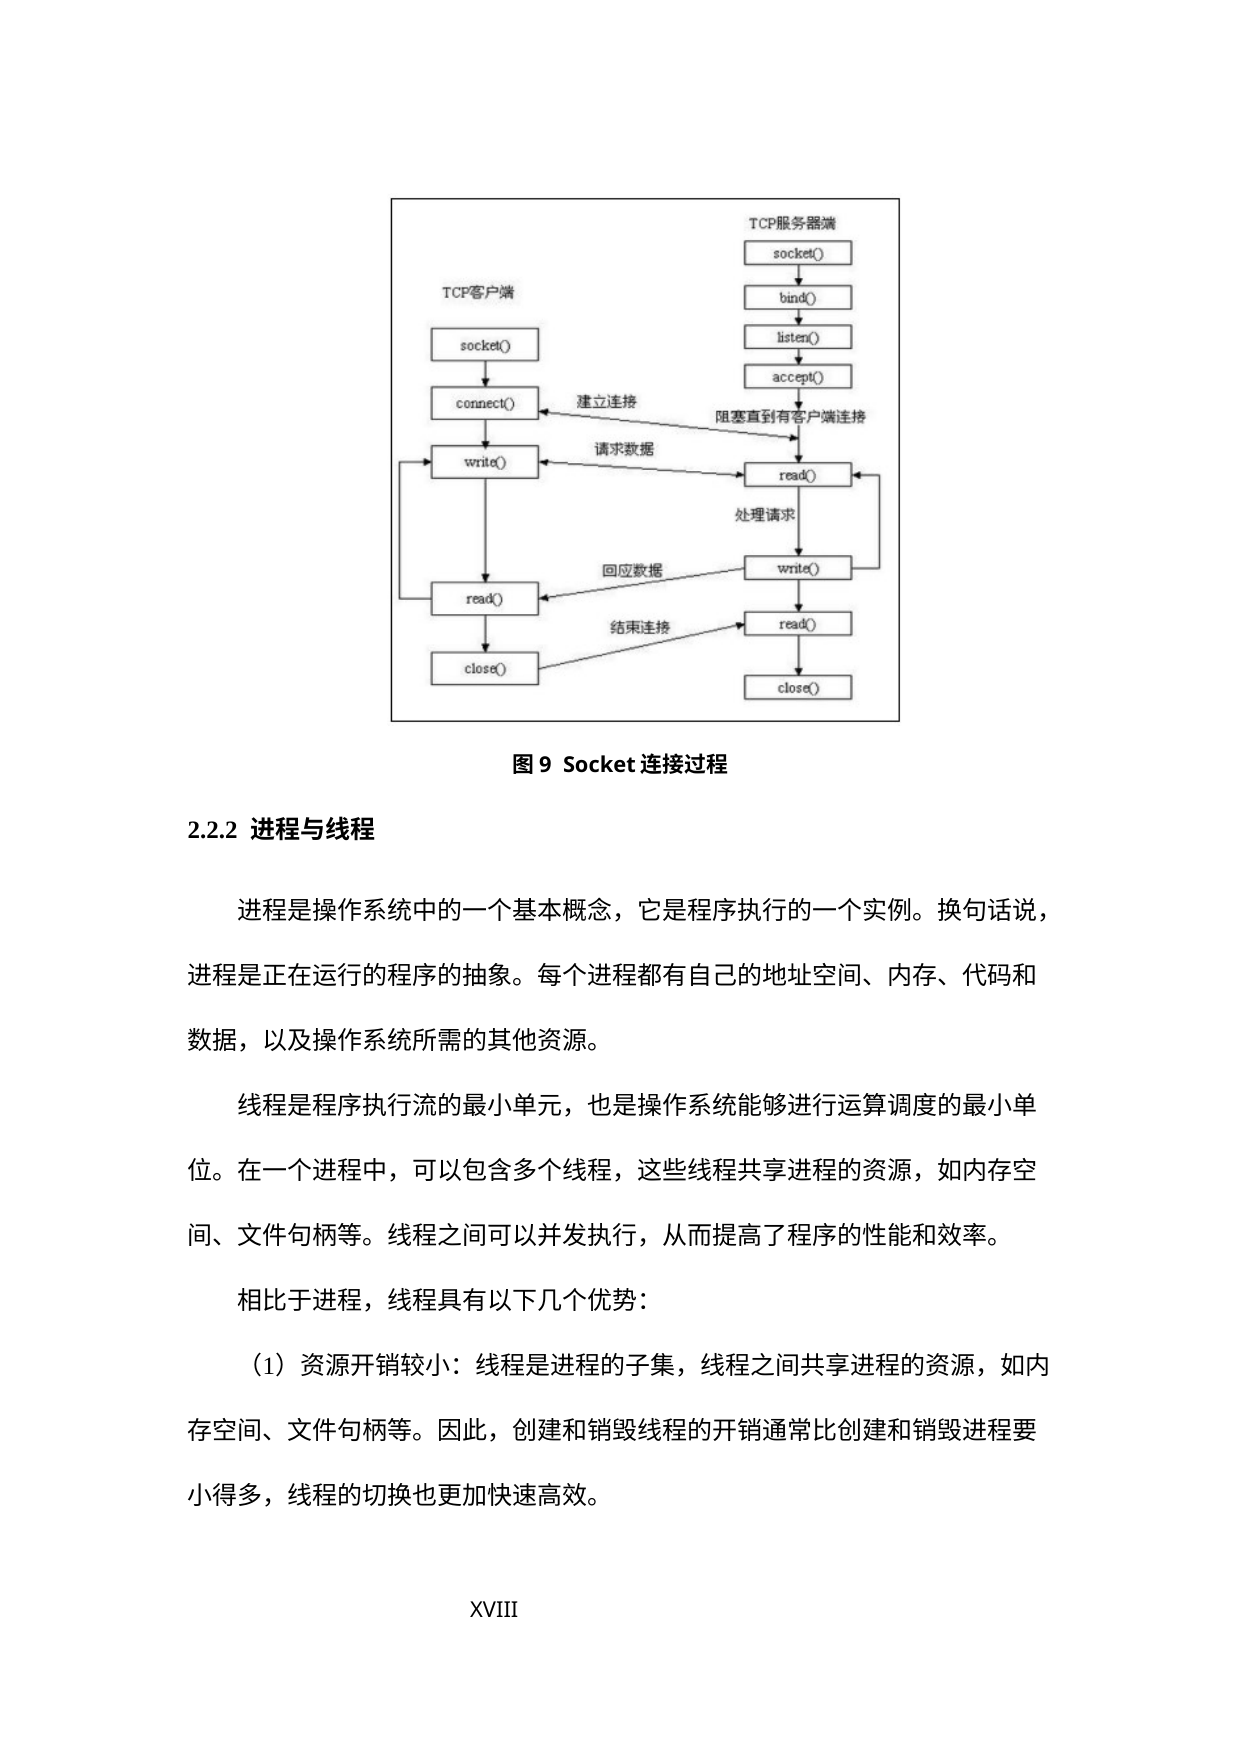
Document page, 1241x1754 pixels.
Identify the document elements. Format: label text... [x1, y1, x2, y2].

text 线程是程序执行流的最小单元，也是操作系统能够进行运算调度的最小单位。在一个进程中，可以包含多个线程，这些线程共享进程的资源，如内存空间、文件句柄等。线程之间可以并发执行，从而提高了程序的性能和效率。 [187, 1071, 1053, 1266]
picture [387, 193, 903, 726]
text 相比于进程，线程具有以下几个优势： [187, 1266, 1053, 1331]
text 图9 Socket连接过程 [187, 746, 1053, 779]
list 资源开销较小：线程是进程的子集，线程之间共享进程的资源，如内存空间、文件句柄等。因此，创建和销毁线程的开销通常比创建和销毁进程要小得多，线程的切换也更加快速高效。 [187, 1331, 1053, 1526]
text 进程是操作系统中的一个基本概念，它是程序执行的一个实例。换句话说，进程是正在运行的程序的抽象。每个进程都有自己的地址空间、内存、代码和数据，以及操作系统所需的其他资源。 [187, 876, 1053, 1071]
text 2.2.2 进程与线程 [187, 795, 1053, 860]
